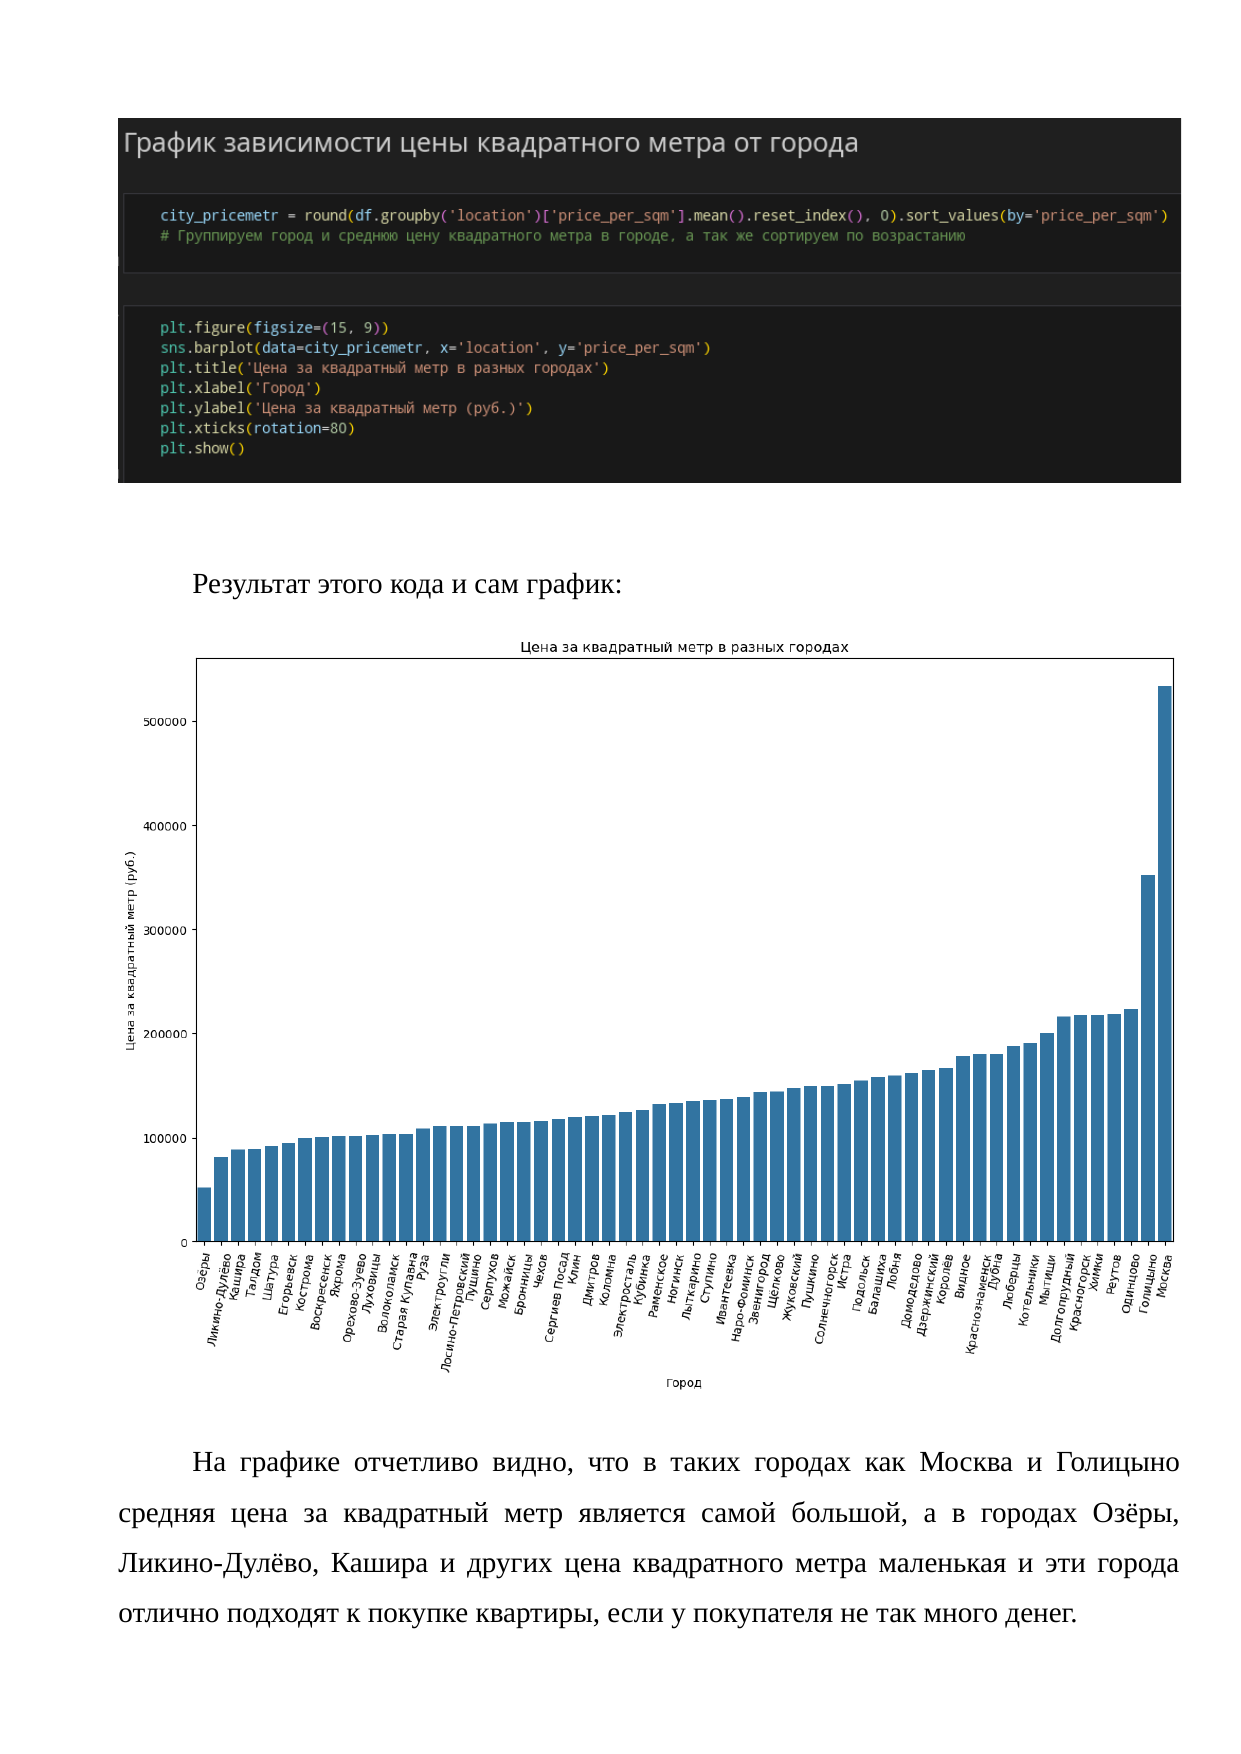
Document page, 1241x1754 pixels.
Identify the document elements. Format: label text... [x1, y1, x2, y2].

picture [118, 118, 1182, 483]
text Результат этого кода и сам график: [118, 567, 1181, 600]
picture [118, 633, 1182, 1395]
text На графике отчетливо видно, что в таких городах как Москва и Голицыно средняя цена за квадратный метр является самой большой, а в городах Озёры, Ликино-Дулёво, Кашира и других цена квадратного метра маленькая и эти города отлично подходят к покупке квартиры, если у покупателя не так много денег. [118, 1395, 1181, 1629]
